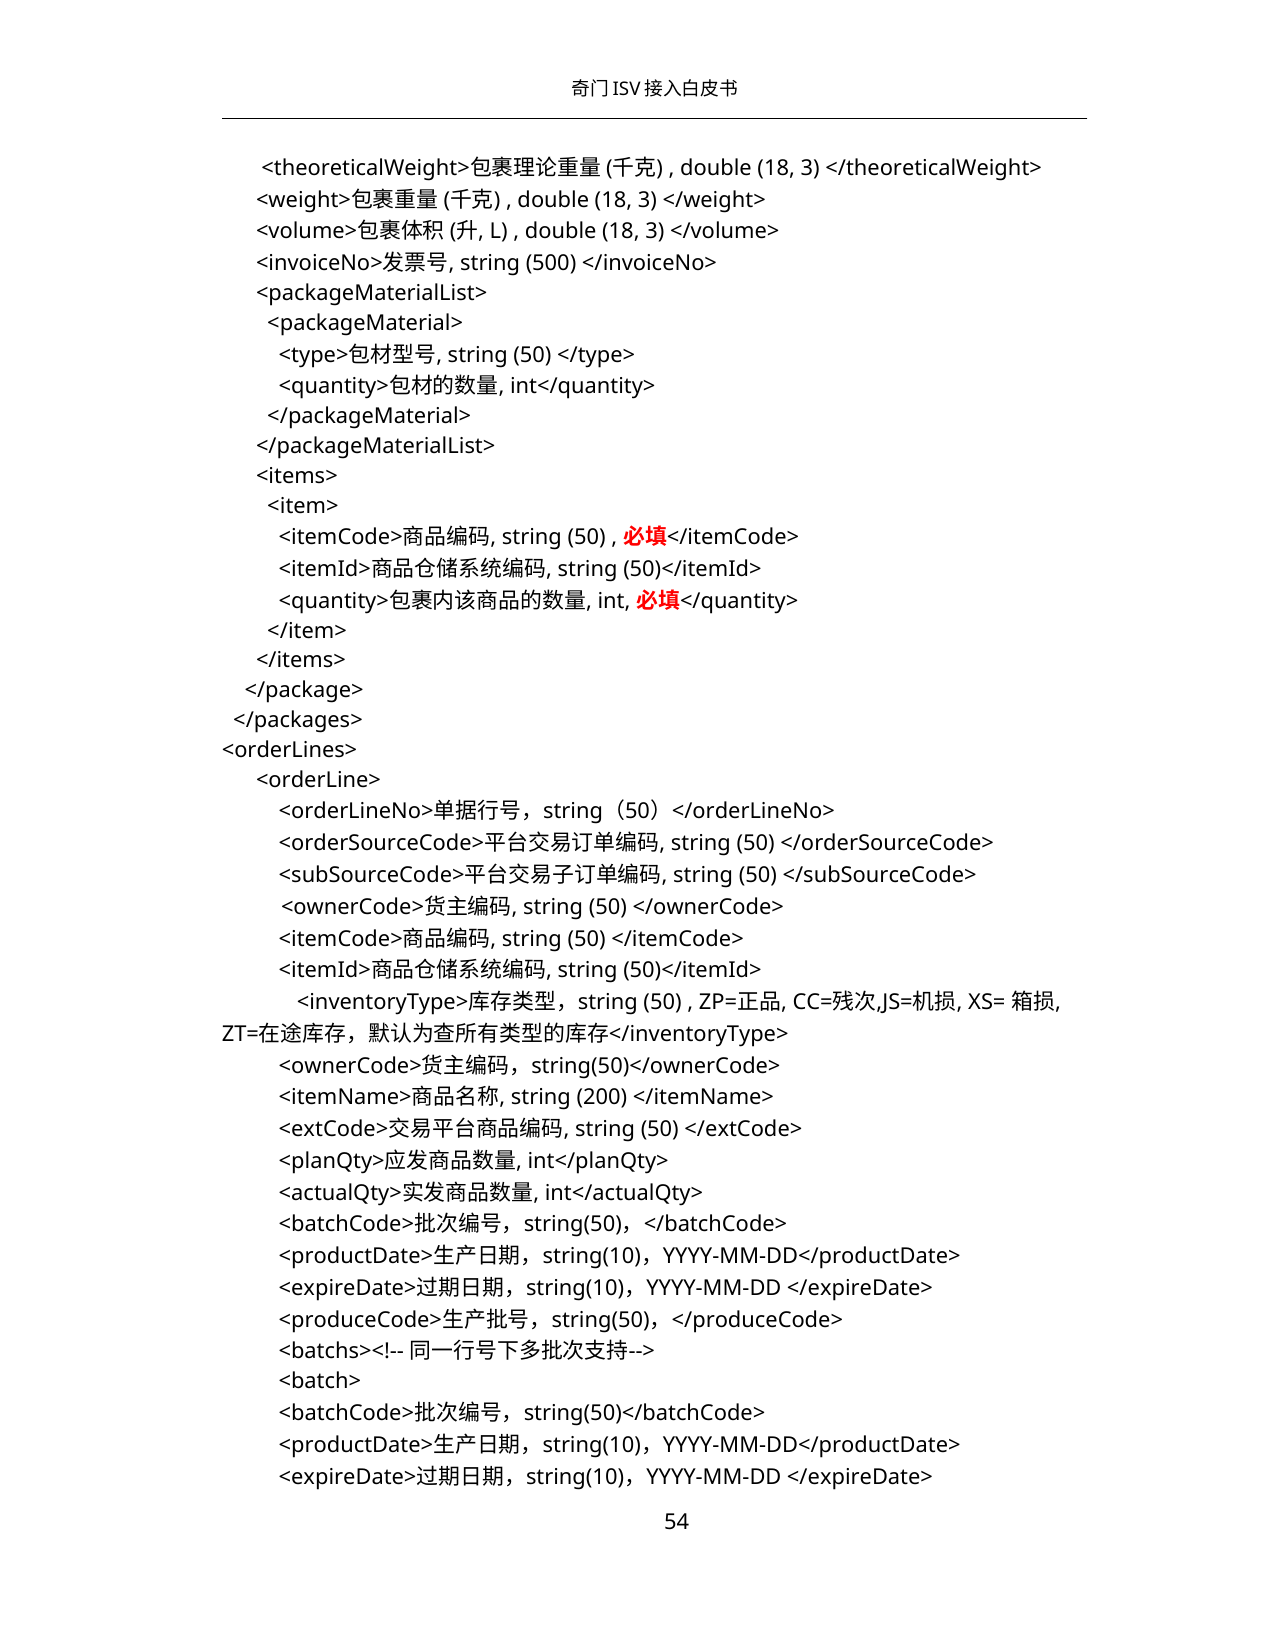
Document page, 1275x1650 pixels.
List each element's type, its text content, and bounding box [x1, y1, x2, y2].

text <itemId>商品仓储系统编码, string (50)</itemId> [222, 551, 1087, 583]
text <productDate>生产日期，string(10)，YYYY-MM-DD</productDate> [222, 1427, 1087, 1459]
text <itemId>商品仓储系统编码, string (50)</itemId> [222, 952, 1087, 984]
text <quantity>包裹内该商品的数量, int, 必填</quantity> [222, 583, 1087, 615]
text </packageMaterialList> [222, 430, 1087, 460]
text <quantity>包材的数量, int</quantity> [222, 368, 1087, 400]
text <itemCode>商品编码, string (50) , 必填</itemCode> [222, 519, 1087, 551]
text <ownerCode>货主编码，string(50)</ownerCode> [222, 1048, 1087, 1079]
text <type>包材型号, string (50) </type> [222, 337, 1087, 368]
text <batchs><!-- 同一行号下多批次支持--> [222, 1333, 1087, 1365]
text <batchCode>批次编号，string(50)</batchCode> [222, 1395, 1087, 1427]
text <produceCode>生产批号，string(50)，</produceCode> [222, 1302, 1087, 1333]
text <extCode>交易平台商品编码, string (50) </extCode> [222, 1111, 1087, 1143]
text <theoreticalWeight>包裹理论重量 (千克) , double (18, 3) </theoreticalWeight> [222, 150, 1087, 182]
text <productDate>生产日期，string(10)，YYYY-MM-DD</productDate> [222, 1238, 1087, 1270]
text <expireDate>过期日期，string(10)，YYYY-MM-DD </expireDate> [222, 1270, 1087, 1302]
text </item> [222, 615, 1087, 644]
text <packageMaterial> [222, 307, 1087, 337]
text <invoiceNo>发票号, string (500) </invoiceNo> [222, 245, 1087, 277]
text <orderSourceCode>平台交易订单编码, string (50) </orderSourceCode> [222, 825, 1087, 857]
text <planQty>应发商品数量, int</planQty> [222, 1143, 1087, 1175]
text <actualQty>实发商品数量, int</actualQty> [222, 1175, 1087, 1206]
text </items> [222, 644, 1087, 674]
text </packageMaterial> [222, 400, 1087, 430]
text <item> [222, 489, 1087, 519]
text <orderLine> [222, 764, 1087, 793]
text <itemName>商品名称, string (200) </itemName> [222, 1079, 1087, 1111]
text <inventoryType>库存类型，string (50) , ZP=正品, CC=残次,JS=机损, XS= 箱损, ZT=在途库存，默认为查所有类型的库存</inventoryType> [222, 984, 1087, 1048]
text <orderLines> [222, 734, 1087, 764]
text <items> [222, 460, 1087, 489]
text <expireDate>过期日期，string(10)，YYYY-MM-DD </expireDate> [222, 1459, 1087, 1490]
text <itemCode>商品编码, string (50) </itemCode> [222, 921, 1087, 952]
text <orderLineNo>单据行号，string（50）</orderLineNo> [222, 793, 1087, 825]
text </packages> [222, 704, 1087, 734]
text <volume>包裹体积 (升, L) , double (18, 3) </volume> [222, 213, 1087, 245]
text <packageMaterialList> [222, 277, 1087, 307]
text <subSourceCode>平台交易子订单编码, string (50) </subSourceCode> [222, 857, 1087, 889]
text <ownerCode>货主编码, string (50) </ownerCode> [222, 889, 1087, 921]
text <weight>包裹重量 (千克) , double (18, 3) </weight> [222, 182, 1087, 213]
text </package> [222, 674, 1087, 704]
text <batch> [222, 1365, 1087, 1395]
text <batchCode>批次编号，string(50)，</batchCode> [222, 1206, 1087, 1238]
